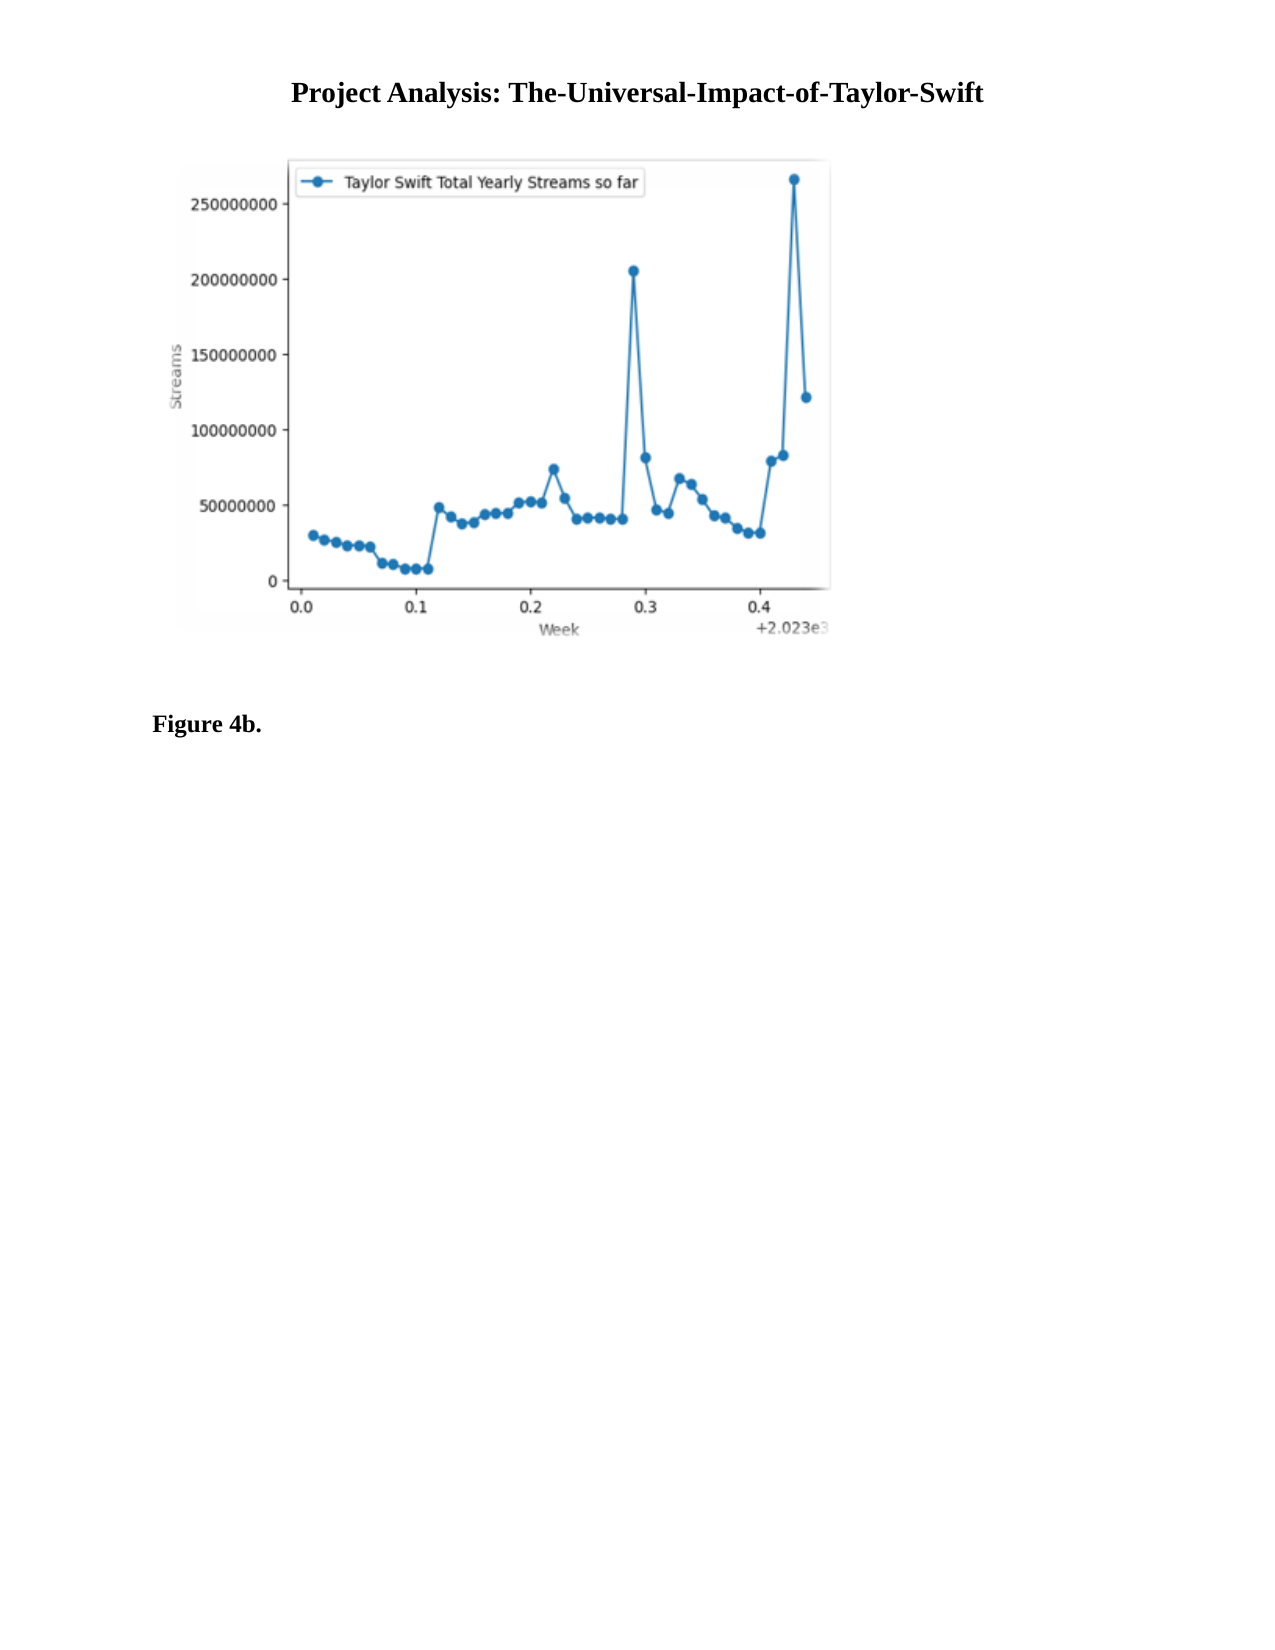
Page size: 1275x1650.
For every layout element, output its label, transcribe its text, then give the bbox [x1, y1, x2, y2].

picture [158, 150, 841, 650]
text Figure 4b. [150, 709, 1125, 738]
